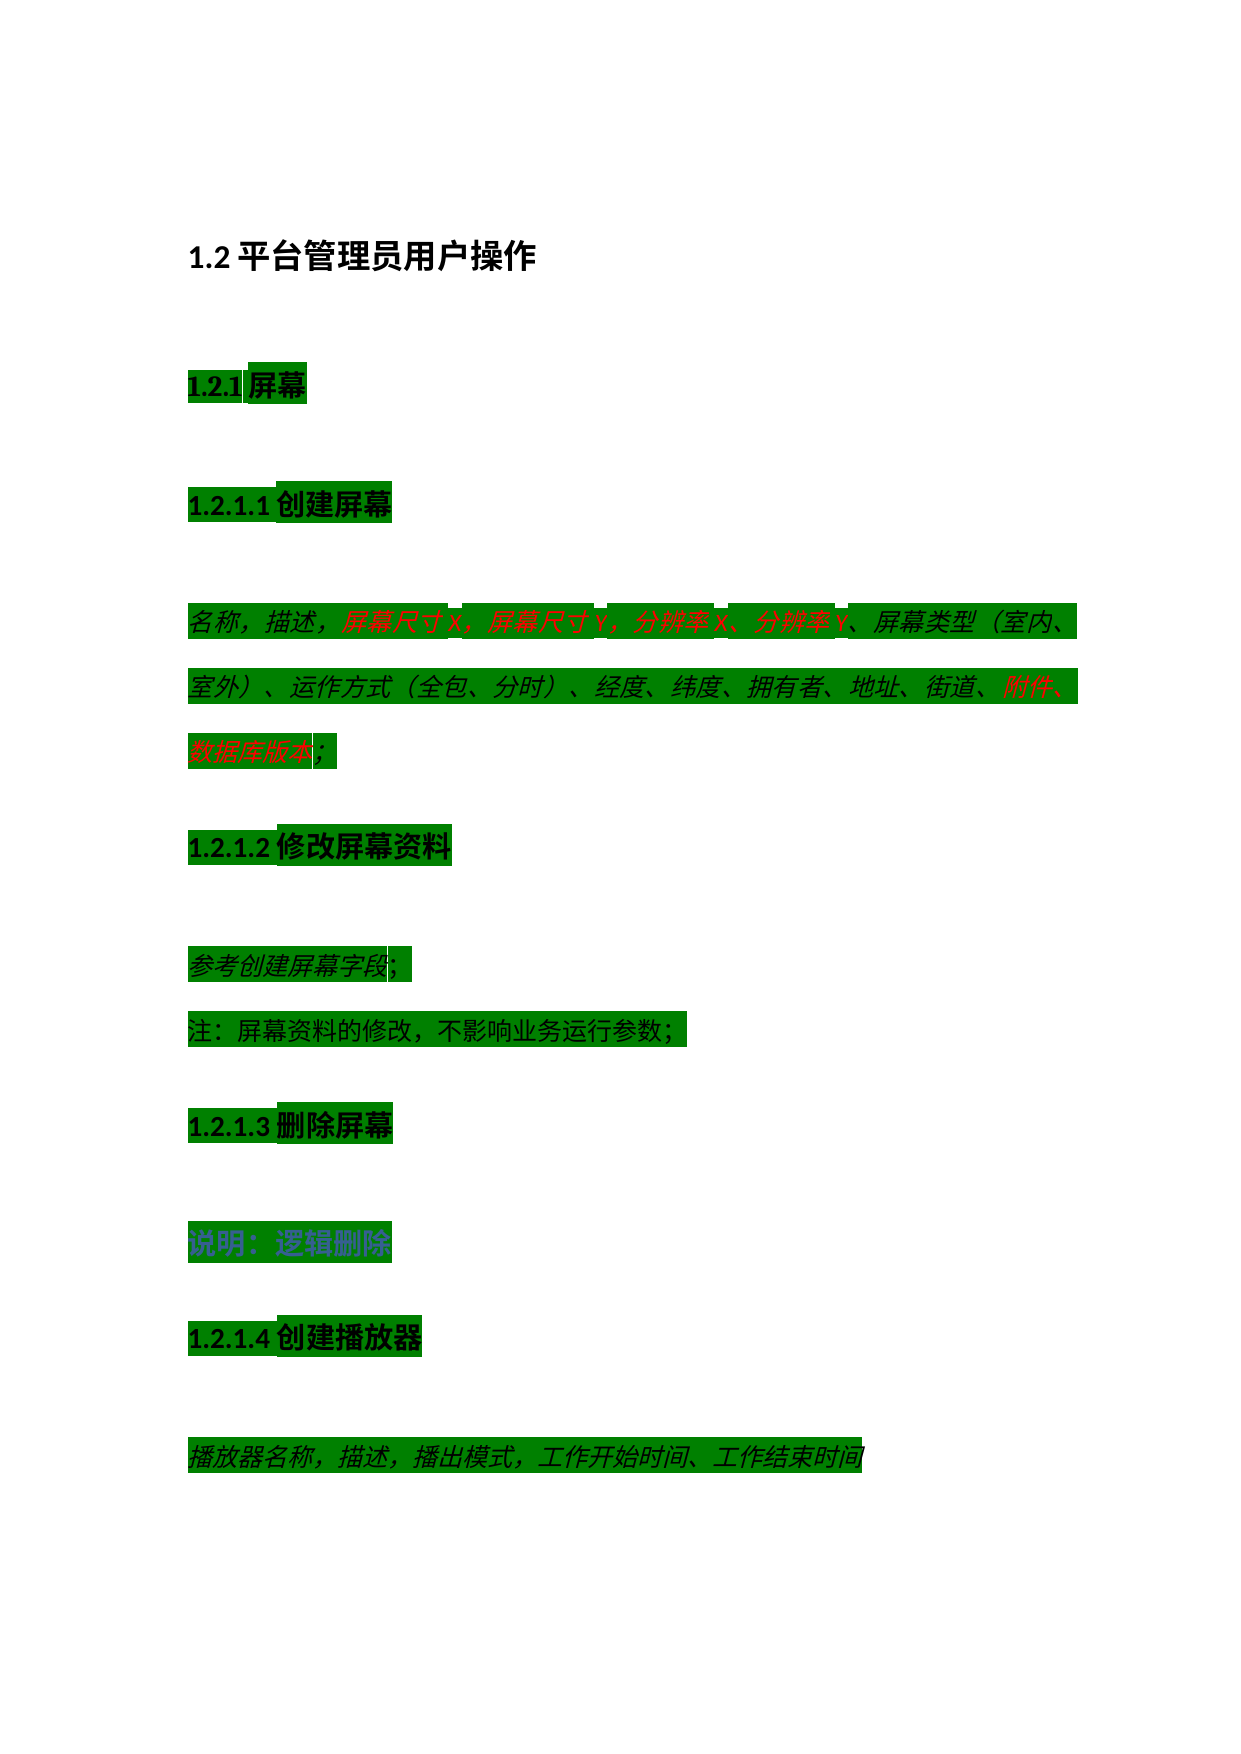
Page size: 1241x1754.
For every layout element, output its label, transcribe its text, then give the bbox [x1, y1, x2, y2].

subtitle 1.2.1.2 修改屏幕资料 [187, 813, 1053, 878]
subtitle 1.2.1.3 删除屏幕 [187, 1091, 1053, 1156]
subtitle 1.2.1.4 创建播放器 [187, 1304, 1053, 1369]
text 名称，描述，屏幕尺寸X，屏幕尺寸Y，分辨率X、分辨率Y、屏幕类型（室内、室外）、运作方式（全包、分时）、经度、纬度、拥有者、地址、街道、附件、数据库版本； [187, 588, 1053, 783]
text 注：屏幕资料的修改，不影响业务运行参数； [187, 997, 1053, 1062]
subtitle 1.2.1.1创建屏幕 [187, 470, 1053, 535]
text 说明：逻辑删除 [187, 1209, 1053, 1274]
text 播放器名称，描述，播出模式，工作开始时间、工作结束时间 [187, 1423, 1053, 1488]
subtitle 1.2平台管理员用户操作 [187, 222, 1053, 287]
subtitle 1.2.1屏幕 [187, 351, 1053, 416]
text 参考创建屏幕字段； [187, 932, 1053, 997]
